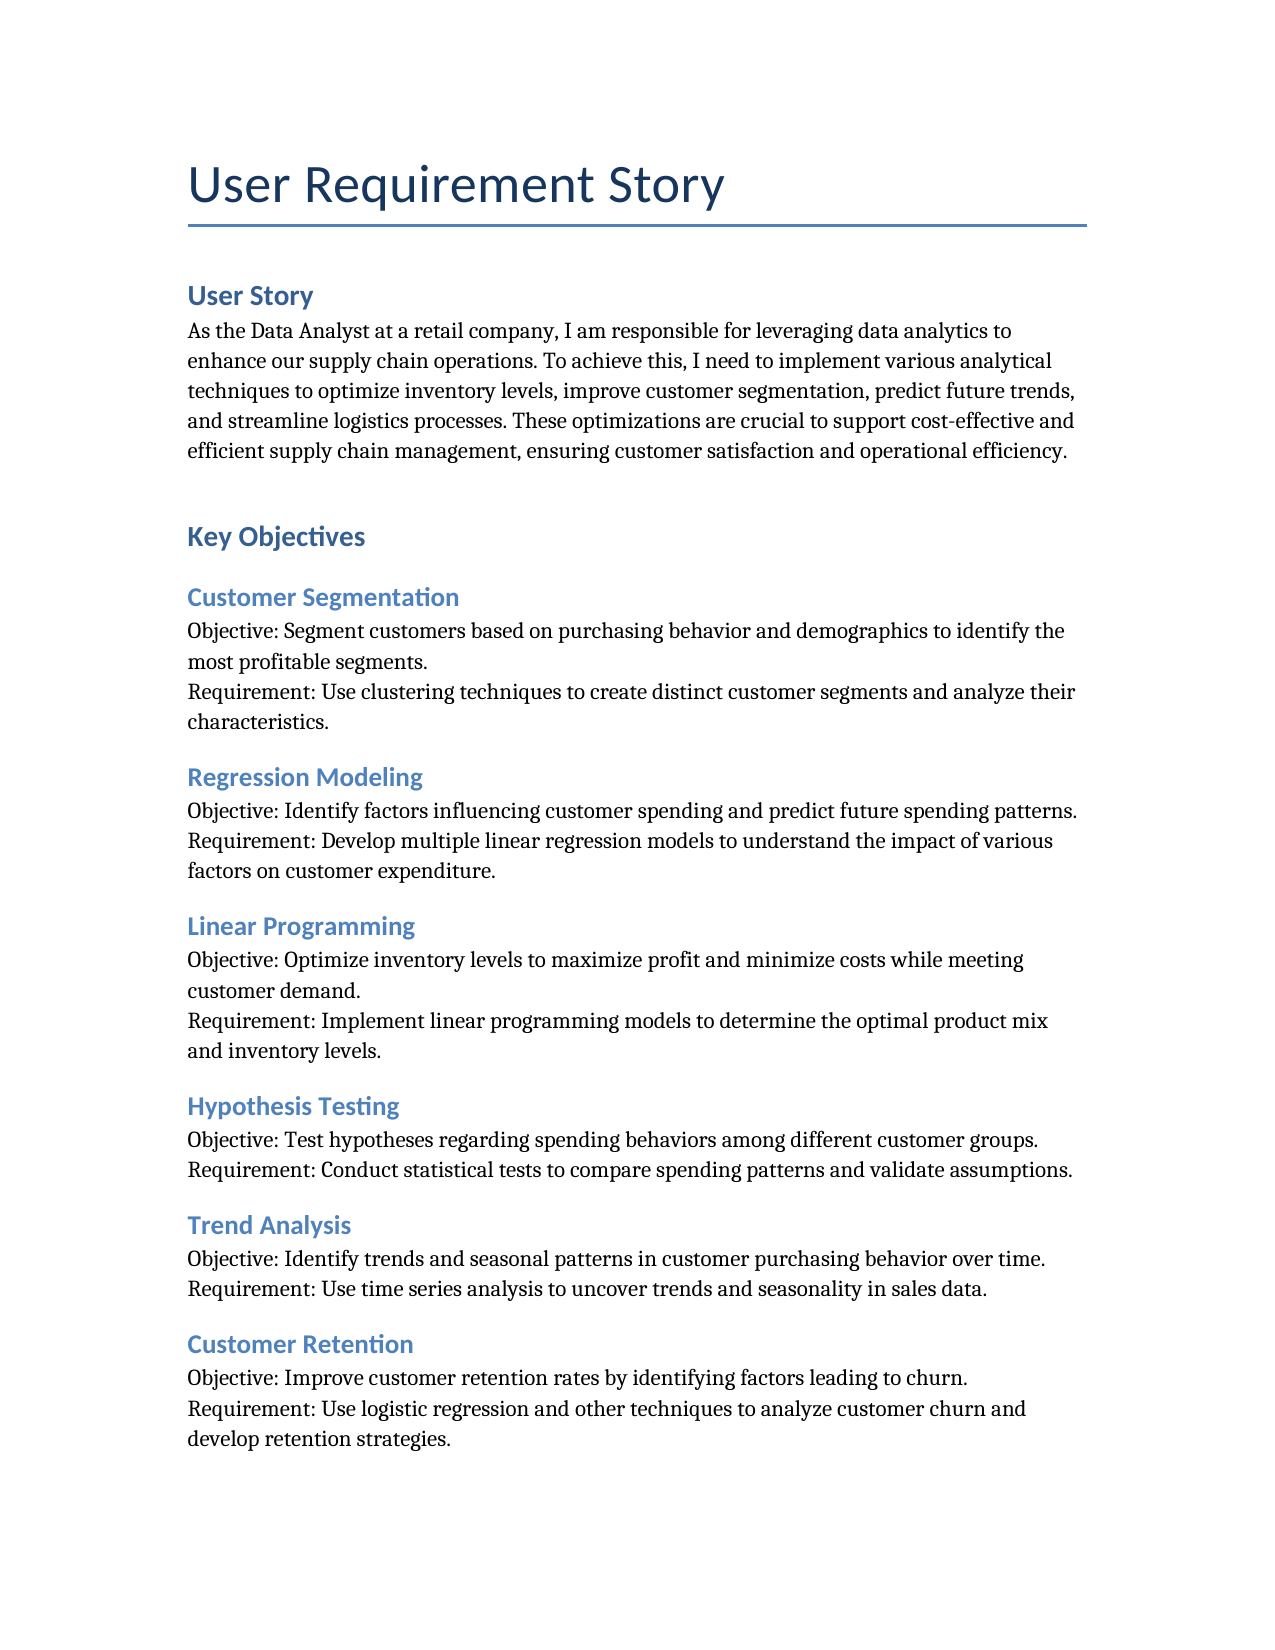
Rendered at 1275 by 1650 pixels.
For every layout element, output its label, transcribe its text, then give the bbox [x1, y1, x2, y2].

text Objective: Optimize inventory levels to maximize profit and minimize costs while meeting customer demand. Requirement: Implement linear programming models to determine the optimal product mix and inventory levels. [187, 947, 1087, 1064]
text Objective: Test hypotheses regarding spending behaviors among different customer groups. Requirement: Conduct statistical tests to compare spending patterns and validate assumptions. [187, 1127, 1087, 1183]
subtitle Linear Programming [187, 909, 1087, 942]
title User Requirement Story [187, 150, 1087, 227]
text As the Data Analyst at a retail company, I am responsible for leveraging data analytics to enhance our supply chain operations. To achieve this, I need to implement various analytical techniques to optimize inventory levels, improve customer segmentation, predict future trends, and streamline logistics processes. These optimizations are crucial to support cost-effective and efficient supply chain management, ensuring customer satisfaction and operational efficiency. [187, 317, 1087, 465]
subtitle Regression Modeling [187, 760, 1087, 793]
text Objective: Identify factors influencing customer spending and predict future spending patterns. Requirement: Develop multiple linear regression models to understand the impact of various factors on customer expenditure. [187, 798, 1087, 884]
text Objective: Improve customer retention rates by identifying factors leading to churn. Requirement: Use logistic regression and other techniques to analyze customer churn and develop retention strategies. [187, 1365, 1087, 1452]
subtitle Customer Segmentation [187, 580, 1087, 613]
subtitle User Story [187, 277, 1087, 312]
subtitle Customer Retention [187, 1327, 1087, 1360]
text Objective: Segment customers based on purchasing behavior and demographics to identify the most profitable segments. Requirement: Use clustering techniques to create distinct customer segments and analyze their characteristics. [187, 618, 1087, 735]
text Objective: Identify trends and seasonal patterns in customer purchasing behavior over time. Requirement: Use time series analysis to uncover trends and seasonality in sales data. [187, 1246, 1087, 1302]
subtitle Trend Analysis [187, 1208, 1087, 1241]
subtitle Key Objectives [187, 518, 1087, 554]
subtitle Hypothesis Testing [187, 1089, 1087, 1122]
